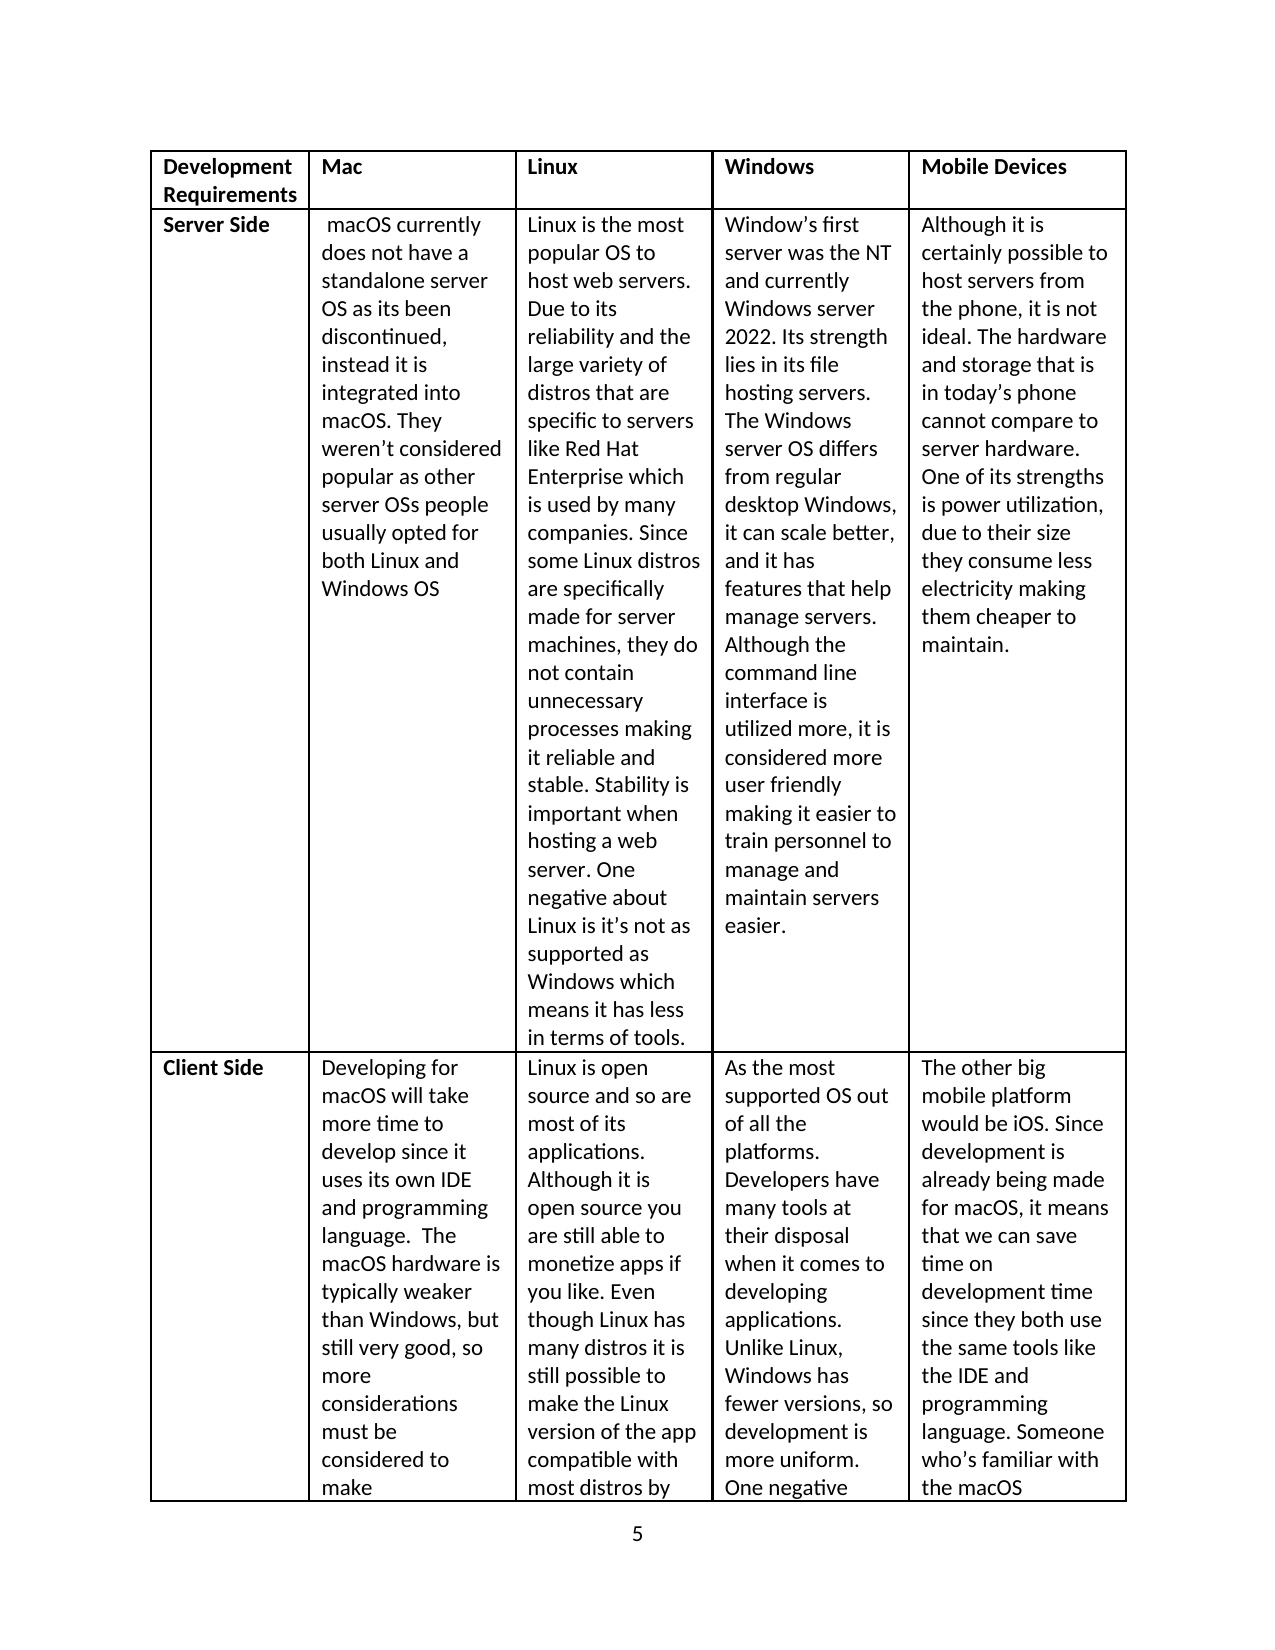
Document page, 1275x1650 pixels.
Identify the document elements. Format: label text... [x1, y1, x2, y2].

table_header Mobile Devices [910, 152, 1125, 208]
table_header Windows [714, 152, 908, 208]
table_cell Client Side [152, 1053, 308, 1500]
table_cell Window’s first server was the NT and currently Windows server 2022. Its strength lies in its file hosting servers. The Windows server OS differs from regular desktop Windows, it can scale better, and it has features that help manage servers. Although the command line interface is utilized more, it is considered more user friendly making it easier to train personnel to manage and maintain servers easier. [714, 210, 908, 1051]
table_cell Although it is certainly possible to host servers from the phone, it is not ideal. The hardware and storage that is in today’s phone cannot compare to server hardware. One of its strengths is power utilization, due to their size they consume less electricity making them cheaper to maintain. [910, 210, 1125, 1051]
table_cell Linux is open source and so are most of its applications. Although it is open source you are still able to monetize apps if you like. Even though Linux has many distros it is still possible to make the Linux version of the app compatible with most distros by packaging. [517, 1053, 711, 1500]
table_header Development Requirements [152, 152, 308, 208]
table_cell macOS currently does not have a standalone server OS as its been discontinued, instead it is integrated into macOS. They weren’t considered popular as other server OSs people usually opted for both Linux and Windows OS [310, 210, 515, 1051]
table_cell Server Side [152, 210, 308, 1051]
table_header Linux [517, 152, 711, 208]
table_cell As the most supported OS out of all the platforms. Developers have many tools at their disposal when it comes to developing applications. Unlike Linux, Windows has fewer versions, so development is more uniform. One negative about Windows is it is not as resourceful with its hardware as Linux meaning that you might need better hardware to run Windows stable. [714, 1053, 908, 1500]
table_cell The other big mobile platform would be iOS. Since development is already being made for macOS, it means that we can save time on development time since they both use the same tools like the IDE and programming language. Someone who’s familiar with the macOS architecture can develop for both platforms in tandem. It might take a little longer to get approved since apple is stricter about their apps than android is [910, 1053, 1125, 1500]
table_header Mac [310, 152, 515, 208]
table_cell Developing for macOS will take more time to develop since it uses its own IDE and programming language. The macOS hardware is typically weaker than Windows, but still very good, so more considerations must be considered to make compromises. It is better to utilize developers that are already familiar with the macOS architecture to speed up the process [310, 1053, 515, 1500]
table_cell Linux is the most popular OS to host web servers. Due to its reliability and the large variety of distros that are specific to servers like Red Hat Enterprise which is used by many companies. Since some Linux distros are specifically made for server machines, they do not contain unnecessary processes making it reliable and stable. Stability is important when hosting a web server. One negative about Linux is it’s not as supported as Windows which means it has less in terms of tools. [517, 210, 711, 1051]
